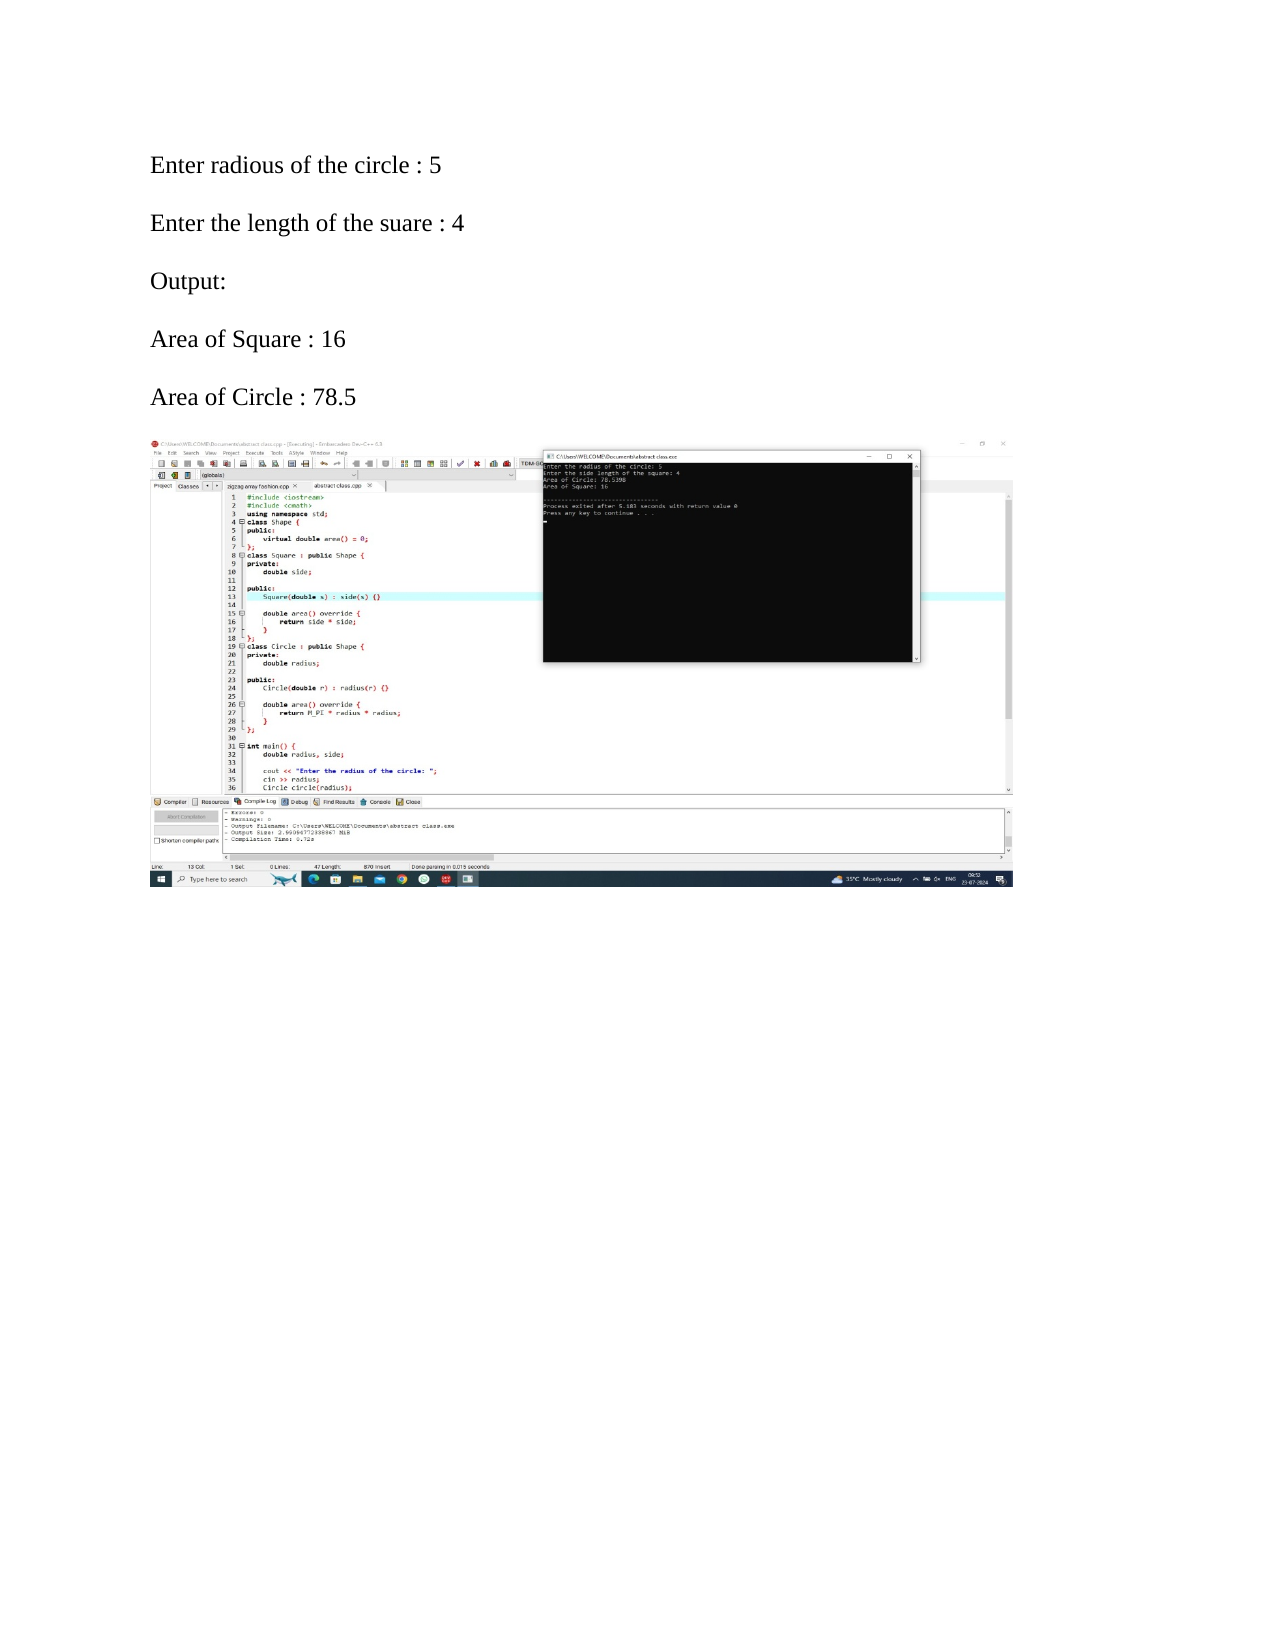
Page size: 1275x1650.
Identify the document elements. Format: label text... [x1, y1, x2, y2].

text Area of Square : 16 [150, 324, 1125, 352]
text Enter radious of the circle : 5 [150, 150, 1125, 179]
text Enter the length of the suare : 4 [150, 208, 1125, 237]
text Area of Circle : 78.5 [150, 382, 1125, 410]
text Output: [150, 266, 1125, 294]
picture [150, 439, 1013, 887]
